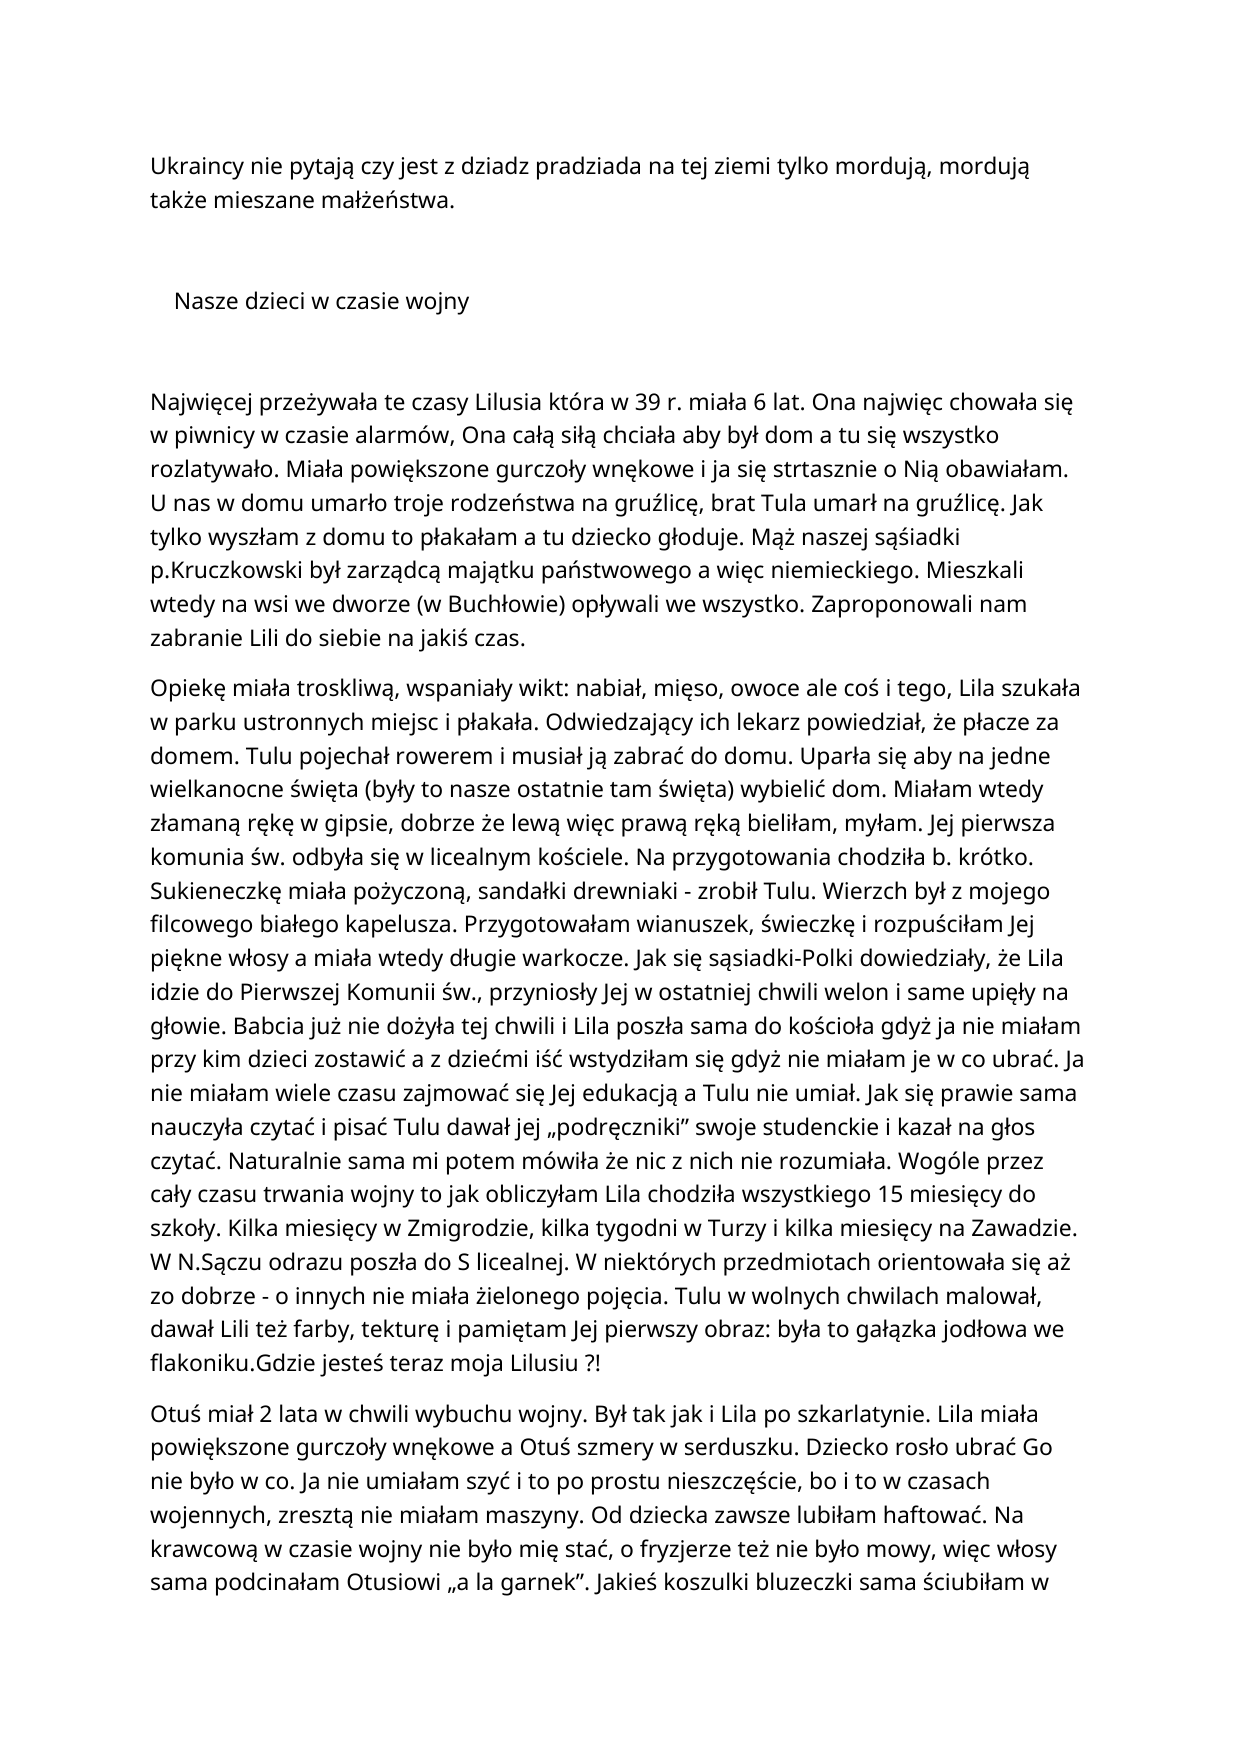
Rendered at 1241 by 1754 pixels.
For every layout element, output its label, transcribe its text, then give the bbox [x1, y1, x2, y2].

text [150, 150, 1090, 215]
text Opiekę miała troskliwą, wspaniały wikt: nabiał, mięso, owoce ale coś i tego, Lila szukała w parku ustronnych miejsc i płakała. Odwiedzający ich lekarz powiedział, że płacze za domem. Tulu pojechał rowerem i musiał ją zabrać do domu. Uparła się aby na jedne wielkanocne święta (były to nasze ostatnie tam święta) wybielić dom. Miałam wtedy złamaną rękę w gipsie, dobrze że lewą więc prawą ręką bieliłam, myłam. Jej pierwsza komunia św. odbyła się w licealnym kościele. Na przygotowania chodziła b. krótko. Sukieneczkę miała pożyczoną, sandałki drewniaki - zrobił Tulu. Wierzch był z mojego filcowego białego kapelusza. Przygotowałam wianuszek, świeczkę i rozpuściłam Jej piękne włosy a miała wtedy długie warkocze. Jak się sąsiadki-Polki dowiedziały, że Lila idzie do Pierwszej Komunii św., przyniosły Jej w ostatniej chwili welon i same upięły na głowie. Babcia już nie dożyła tej chwili i Lila poszła sama do kościoła gdyż ja nie miałam przy kim dzieci zostawić a z dziećmi iść wstydziłam się gdyż nie miałam je w co ubrać. Ja nie miałam wiele czasu zajmować się Jej edukacją a Tulu nie umiał. Jak się prawie sama nauczyła czytać i pisać Tulu dawał jej „podręczniki” swoje studenckie i kazał na głos czytać. Naturalnie sama mi potem mówiła że nic z nich nie rozumiała. Wogóle przez cały czasu trwania wojny to jak obliczyłam Lila chodziła wszystkiego 15 miesięcy do szkoły. Kilka miesięcy w Zmigrodzie, kilka tygodni w Turzy i kilka miesięcy na Zawadzie. W N.Sączu odrazu poszła do S licealnej. W niektórych przedmiotach orientowała się aż zo dobrze - o innych nie miała żielonego pojęcia. Tulu w wolnych chwilach malował, dawał Lili też farby, tekturę i pamiętam Jej pierwszy obraz: była to gałązka jodłowa we flakoniku.Gdzie jesteś teraz moja Lilusiu ?! [150, 672, 1090, 1378]
text Najwięcej przeżywała te czasy Lilusia która w 39 r. miała 6 lat. Ona najwięc chowała się w piwnicy w czasie alarmów, Ona całą siłą chciała aby był dom a tu się wszystko rozlatywało. Miała powiększone gurczoły wnękowe i ja się strtasznie o Nią obawiałam. U nas w domu umarło troje rodzeństwa na gruźlicę, brat Tula umarł na gruźlicę. Jak tylko wyszłam z domu to płakałam a tu dziecko głoduje. Mąż naszej sąśiadki p.Kruczkowski był zarządcą majątku państwowego a więc niemieckiego. Mieszkali wtedy na wsi we dworze (w Buchłowie) opływali we wszystko. Zaproponowali nam zabranie Lili do siebie na jakiś czas. [150, 385, 1090, 653]
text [150, 1397, 1090, 1597]
text Nasze dzieci w czasie wojny [150, 284, 1090, 316]
